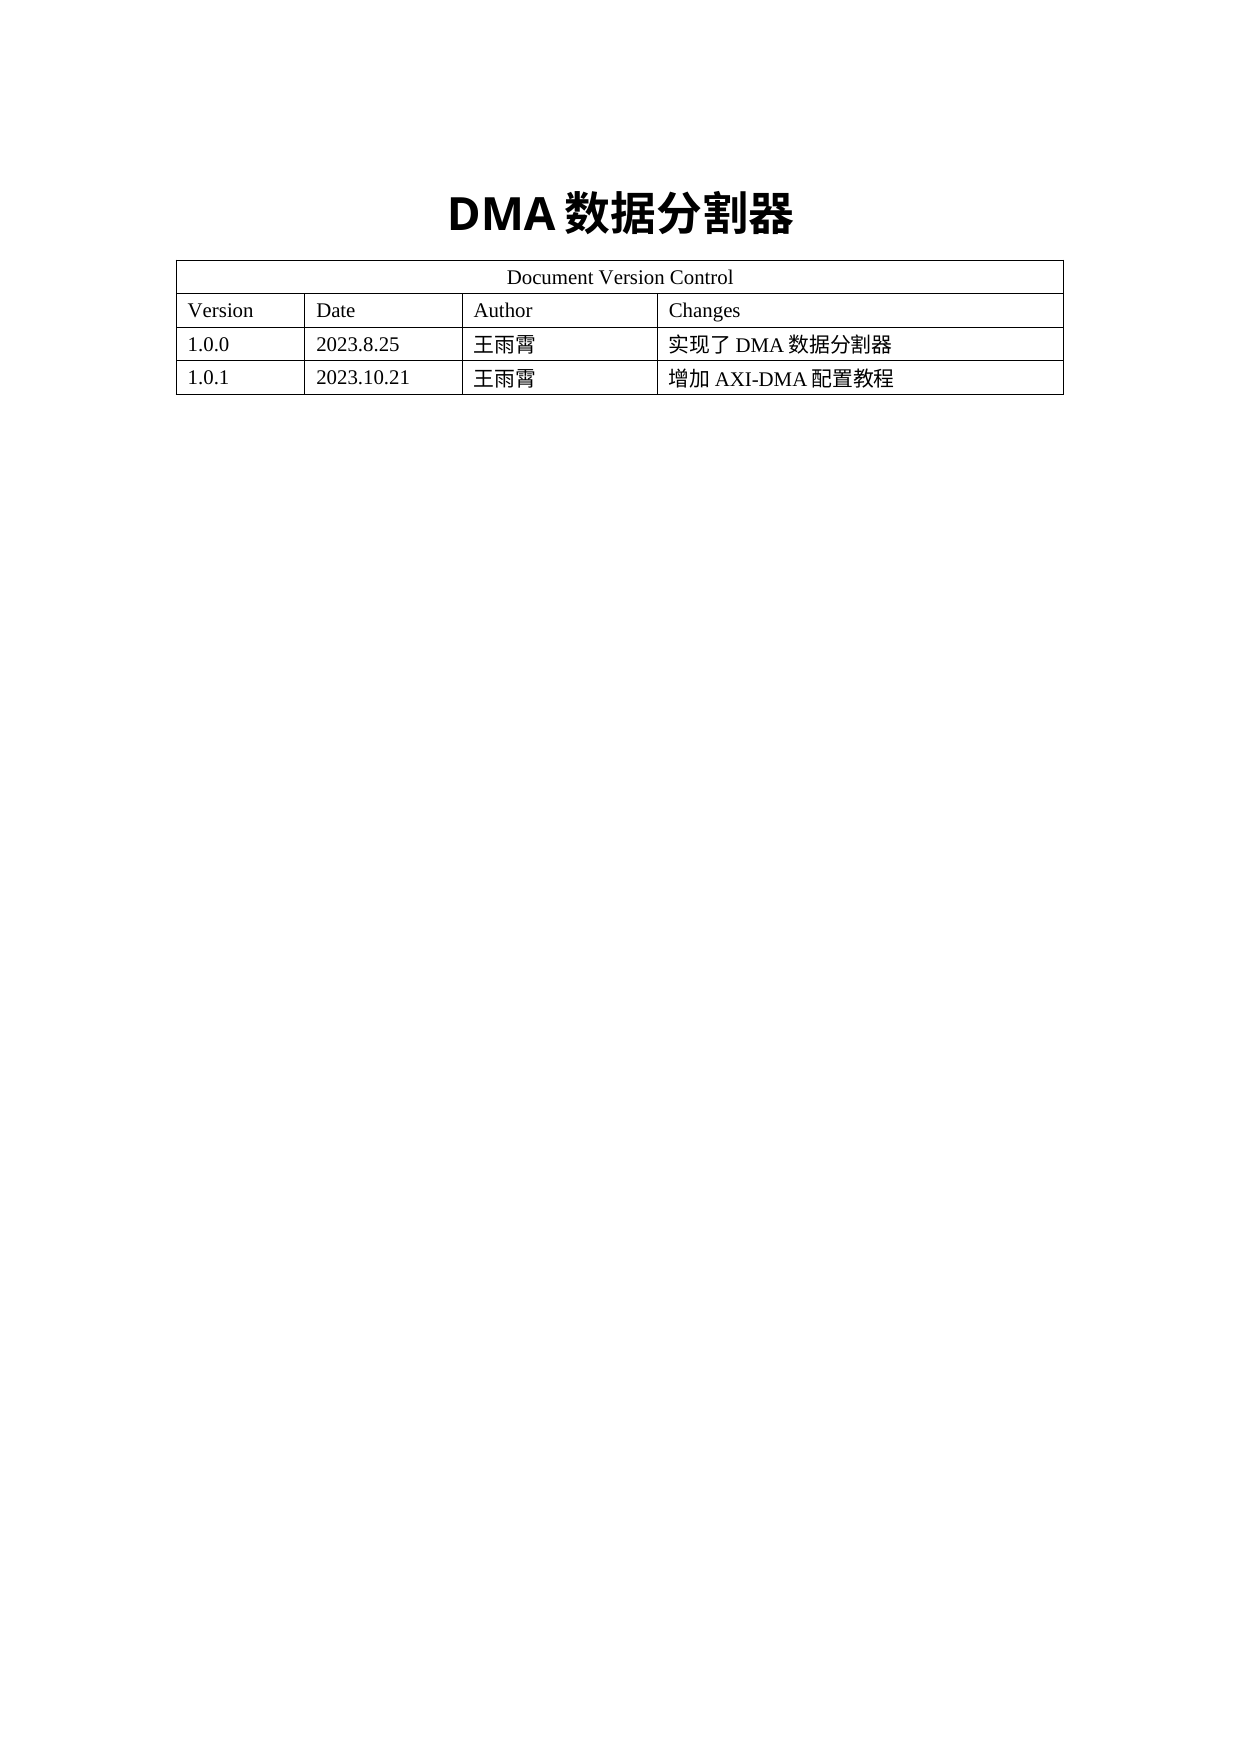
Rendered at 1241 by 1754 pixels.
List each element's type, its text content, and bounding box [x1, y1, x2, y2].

table_cell Date [305, 294, 462, 327]
table_cell 2023.8.25 [305, 328, 462, 360]
table_cell Version [177, 294, 304, 327]
table_cell Author [463, 294, 657, 327]
table_cell 实现了DMA数据分割器 [658, 328, 1063, 360]
table_cell 增加AXI-DMA配置教程 [658, 361, 1063, 394]
table_cell 2023.10.21 [305, 361, 462, 394]
table_cell 1.0.1 [177, 361, 304, 394]
table_header Document Version Control [177, 261, 1063, 293]
table_cell 王雨霄 [463, 361, 657, 394]
table_cell 王雨霄 [463, 328, 657, 360]
table_cell Changes [658, 294, 1063, 327]
text DMA数据分割器 [187, 162, 1053, 259]
table_cell 1.0.0 [177, 328, 304, 360]
